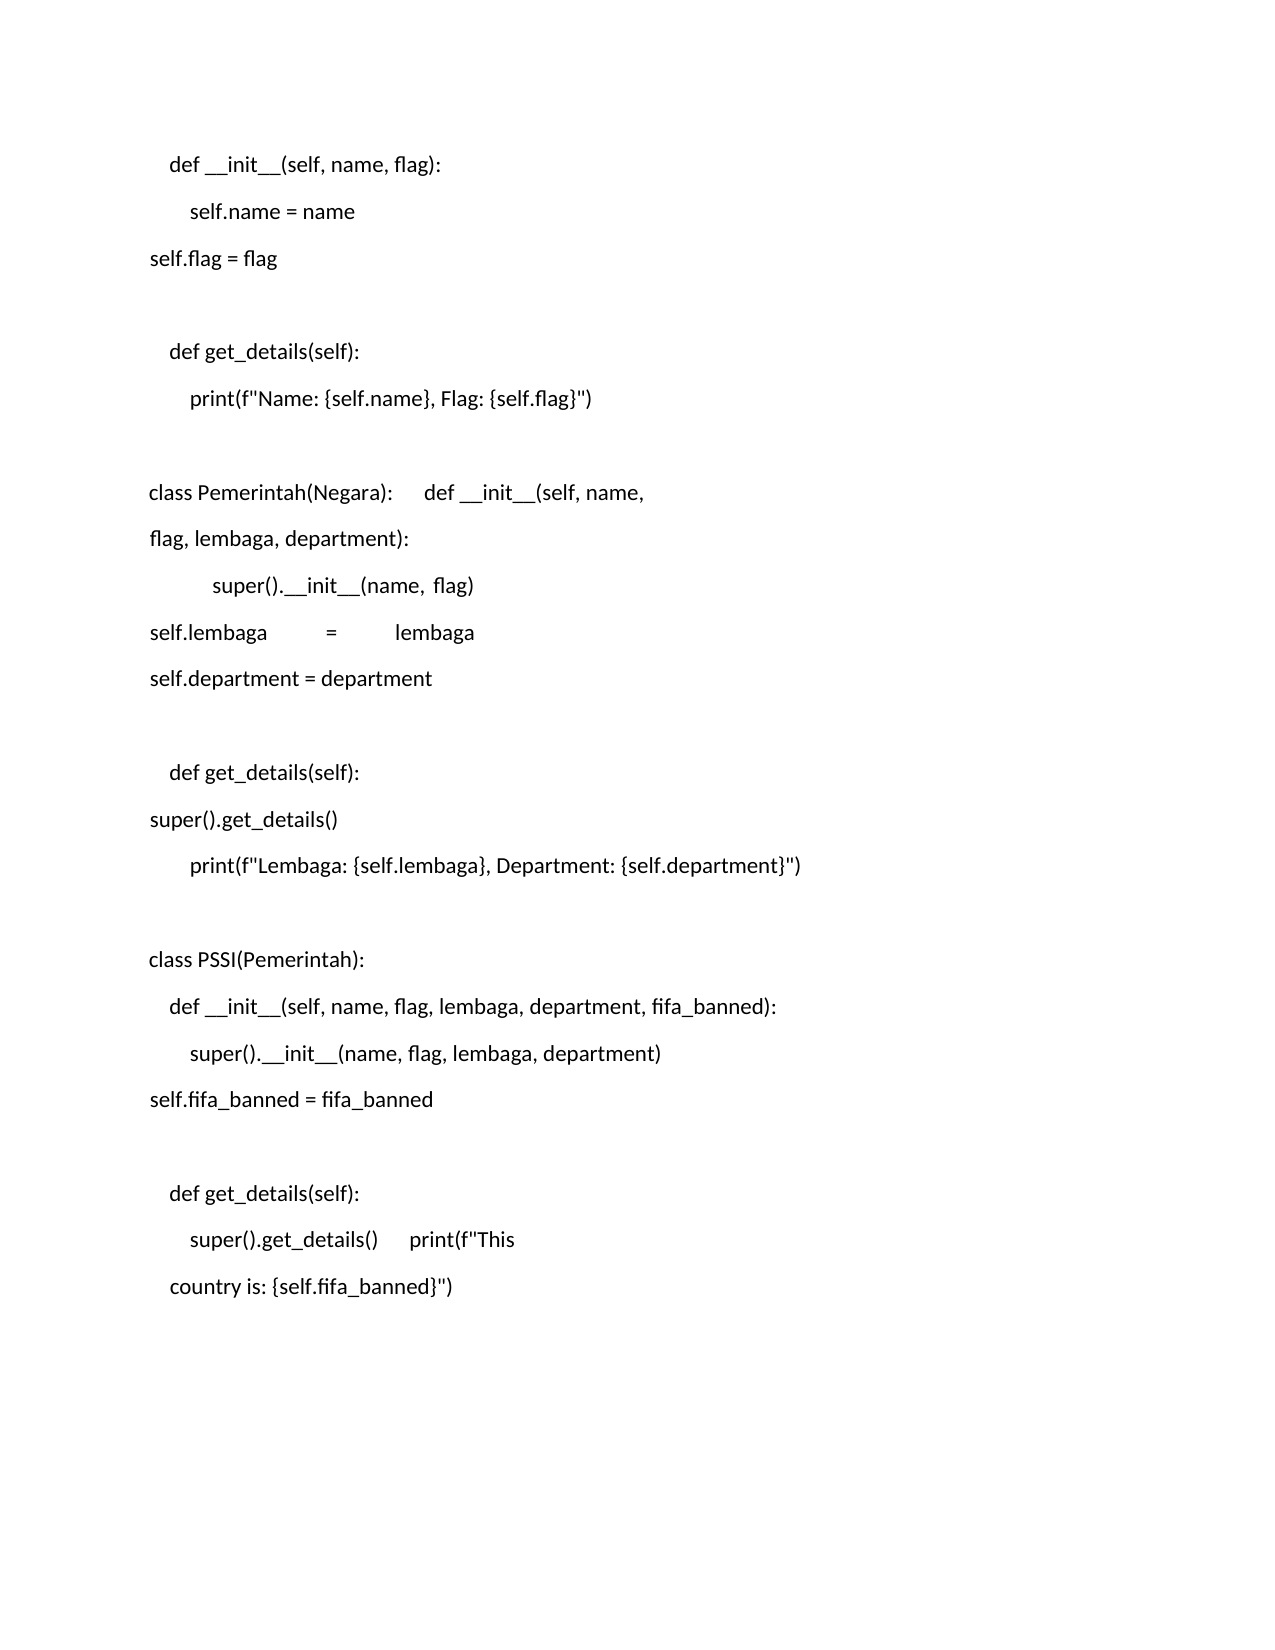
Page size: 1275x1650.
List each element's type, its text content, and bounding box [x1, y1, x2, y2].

text print(f"Lembaga: {self.lembaga}, Department: {self.department}") [148, 851, 1130, 879]
text super().get_details() print(f"This country is: {self.fifa_banned}") [148, 1226, 586, 1300]
text print(f"Name: {self.name}, Flag: {self.flag}") [148, 384, 1130, 412]
text def get_details(self): super().get_details() [148, 758, 556, 833]
text super().__init__(name, flag, lembaga, department) self.fifa_banned = fifa_banned [148, 1039, 825, 1113]
text def __init__(self, name, flag): [148, 150, 556, 178]
text super().__init__(name, flag) self.lembaga = lembaga self.department = department [148, 571, 475, 692]
text def __init__(self, name, flag, lembaga, department, fifa_banned): [148, 992, 1130, 1020]
text def get_details(self): [148, 1179, 556, 1207]
text self.name = name self.flag = flag [148, 197, 440, 272]
text class Pemerintah(Negara): def __init__(self, name, flag, lembaga, department): [148, 478, 657, 552]
text def get_details(self): [148, 337, 556, 365]
text class PSSI(Pemerintah): [148, 945, 556, 973]
